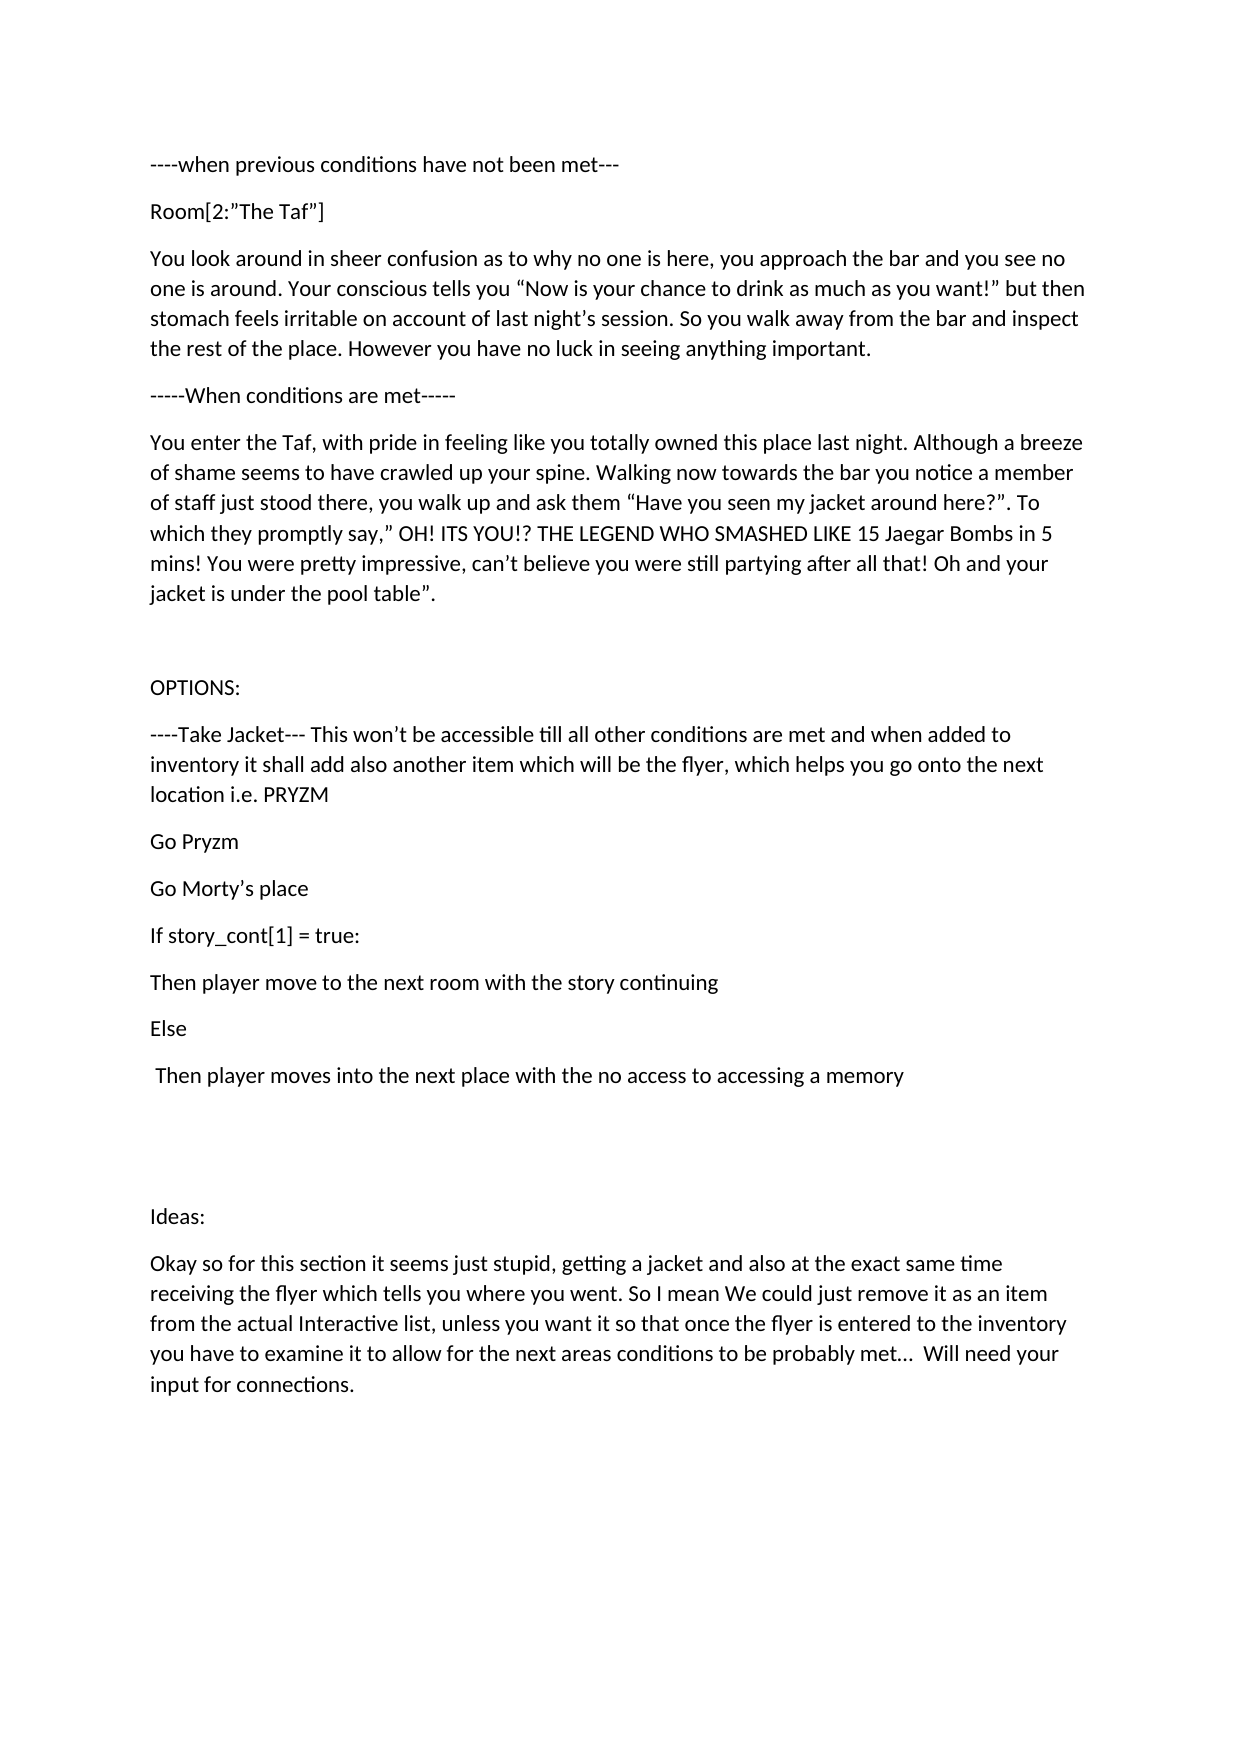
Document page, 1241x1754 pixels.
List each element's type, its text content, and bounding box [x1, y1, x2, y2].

text Room[2:”The Taf”] [150, 197, 1090, 225]
text OPTIONS: [150, 673, 1090, 701]
text You look around in sheer confusion as to why no one is here, you approach the bar and you see no one is around. Your conscious tells you “Now is your chance to drink as much as you want!” but then stomach feels irritable on account of last night’s session. So you walk away from the bar and inspect the rest of the place. However you have no luck in seeing anything important. [150, 244, 1090, 362]
text Okay so for this section it seems just stupid, getting a jacket and also at the exact same time receiving the flyer which tells you where you went. So I mean We could just remove it as an item from the actual Interactive list, unless you want it so that once the flyer is entered to the inventory you have to examine it to allow for the next areas conditions to be probably met… Will need your input for connections. [150, 1249, 1090, 1398]
text Go Morty’s place [150, 874, 1090, 902]
text Go Pryzm [150, 827, 1090, 855]
text ----when previous conditions have not been met--- [150, 150, 1090, 178]
text -----When conditions are met----- [150, 381, 1090, 409]
text Ideas: [150, 1202, 1090, 1230]
text ----Take Jacket--- This won’t be accessible till all other conditions are met and when added to inventory it shall add also another item which will be the flyer, which helps you go onto the next location i.e. PRYZM [150, 720, 1090, 808]
text You enter the Taf, with pride in feeling like you totally owned this place last night. Although a breeze of shame seems to have crawled up your spine. Walking now towards the bar you notice a member of staff just stood there, you walk up and ask them “Have you seen my jacket around here?”. To which they promptly say,” OH! ITS YOU!? THE LEGEND WHO SMASHED LIKE 15 Jaegar Bombs in 5 mins! You were pretty impressive, can’t believe you were still partying after all that! Oh and your jacket is under the pool table”. [150, 428, 1090, 607]
text If story_cont[1] = true: [150, 921, 1090, 949]
text Then player moves into the next place with the no access to accessing a memory [150, 1061, 1090, 1089]
text Then player move to the next room with the story continuing [150, 968, 1090, 996]
text Else [150, 1014, 1090, 1043]
